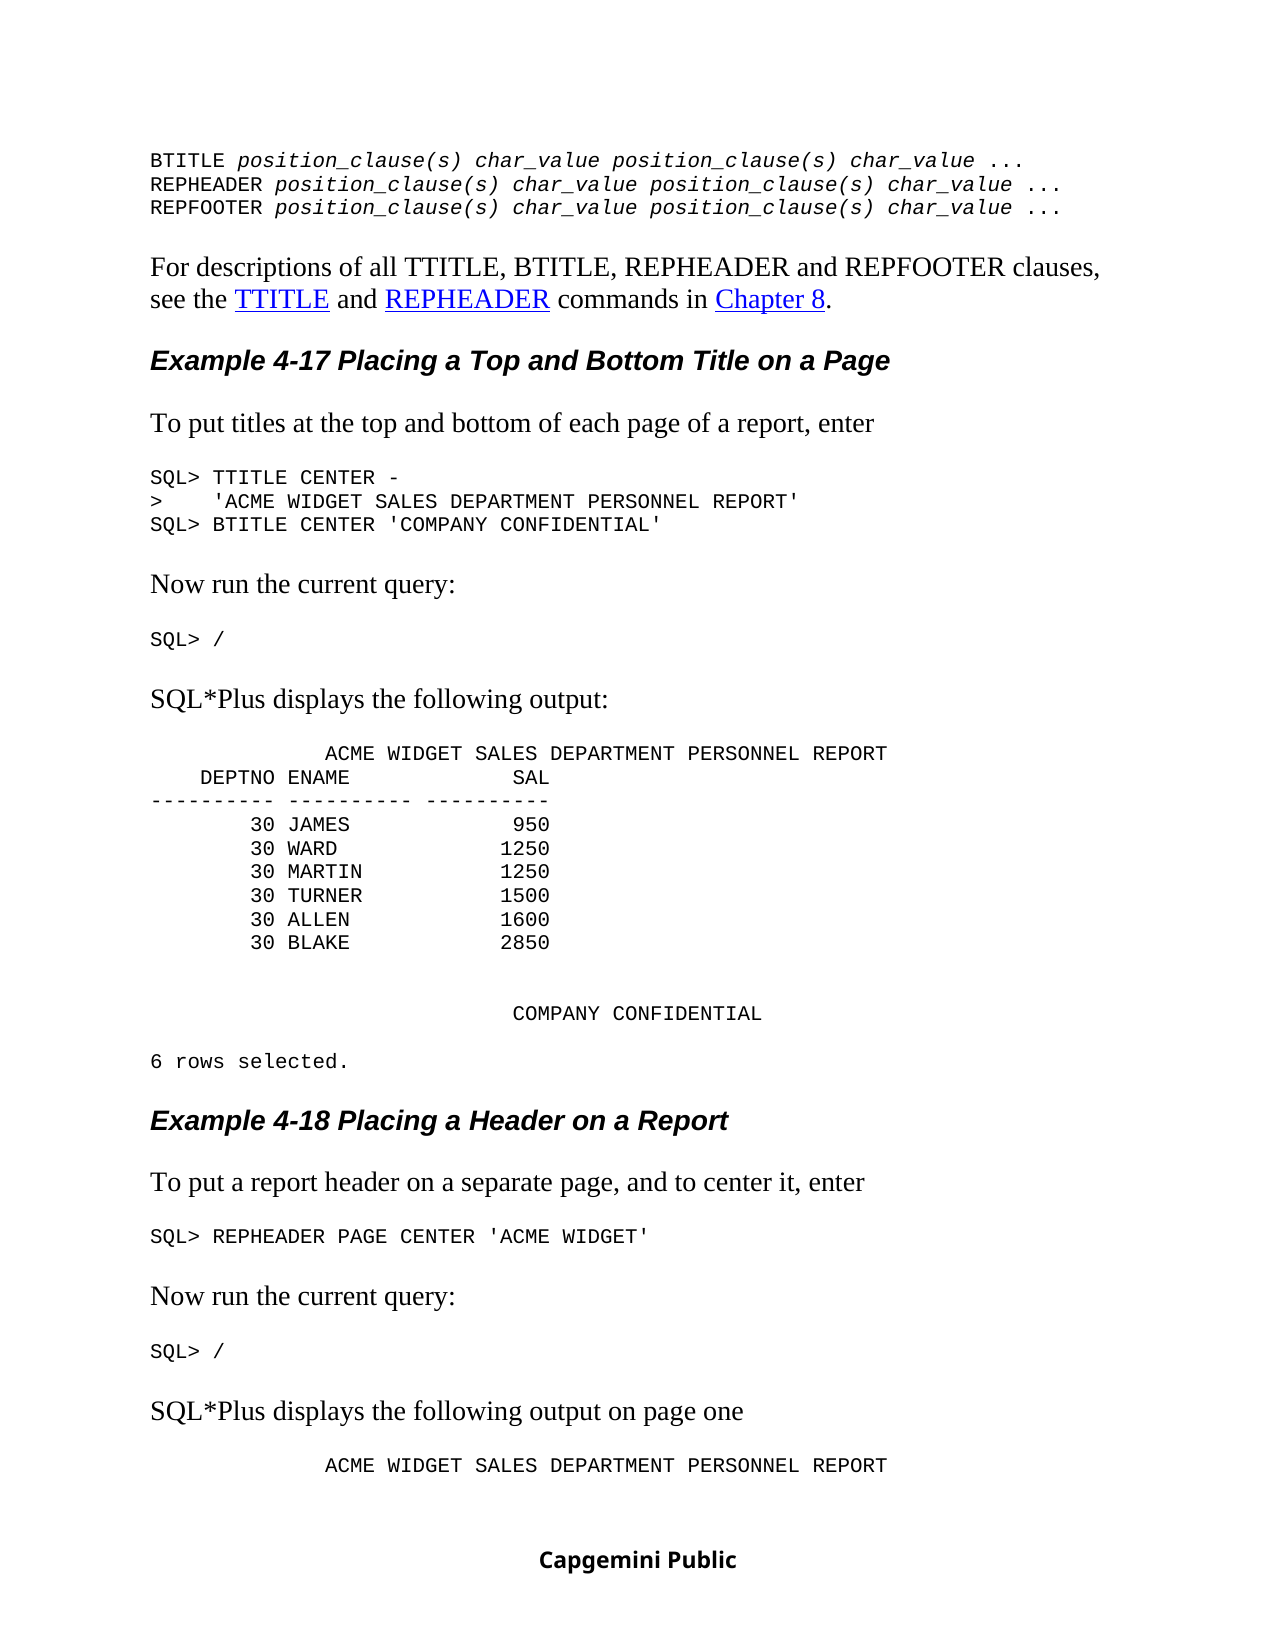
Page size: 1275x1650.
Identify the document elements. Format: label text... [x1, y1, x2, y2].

text 30 WARD 1250 [150, 838, 1125, 861]
text ---------- ---------- ---------- [150, 791, 1125, 814]
text Example 4-17 Placing a Top and Bottom Title on a Page [150, 344, 1125, 376]
text 30 BLAKE 2850 [150, 932, 1125, 956]
text 30 TURNER 1500 [150, 885, 1125, 909]
text ACME WIDGET SALES DEPARTMENT PERSONNEL REPORT [150, 743, 1125, 767]
text SQL*Plus displays the following output: [150, 682, 1125, 714]
text 6 rows selected. [150, 1051, 1125, 1074]
text SQL> BTITLE CENTER 'COMPANY CONFIDENTIAL' [150, 514, 1125, 538]
text SQL> / [150, 1341, 1125, 1364]
text > 'ACME WIDGET SALES DEPARTMENT PERSONNEL REPORT' [150, 491, 1125, 514]
text REPHEADER position_clause(s) char_value position_clause(s) char_value ... [150, 174, 1125, 197]
text DEPTNO ENAME SAL [150, 767, 1125, 791]
text SQL> TTITLE CENTER - [150, 467, 1125, 491]
text SQL> / [150, 629, 1125, 652]
text Now run the current query: [150, 1279, 1125, 1312]
text Example 4-18 Placing a Header on a Report [150, 1103, 1125, 1136]
text 30 ALLEN 1600 [150, 909, 1125, 932]
text 30 JAMES 950 [150, 814, 1125, 838]
text To put titles at the top and bottom of each page of a report, enter [150, 406, 1125, 438]
text Now run the current query: [150, 567, 1125, 600]
text REPFOOTER position_clause(s) char_value position_clause(s) char_value ... [150, 197, 1125, 221]
text BTITLE position_clause(s) char_value position_clause(s) char_value ... [150, 150, 1125, 174]
text SQL> REPHEADER PAGE CENTER 'ACME WIDGET' [150, 1227, 1125, 1250]
text SQL*Plus displays the following output on page one [150, 1394, 1125, 1426]
text COMPANY CONFIDENTIAL [150, 1003, 1125, 1027]
text To put a report header on a separate page, and to center it, enter [150, 1165, 1125, 1197]
text For descriptions of all TTITLE, BTITLE, REPHEADER and REPFOOTER clauses, see the TTITLE and REPHEADER commands in Chapter 8. [150, 250, 1125, 315]
text 30 MARTIN 1250 [150, 861, 1125, 885]
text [150, 1455, 1125, 1479]
